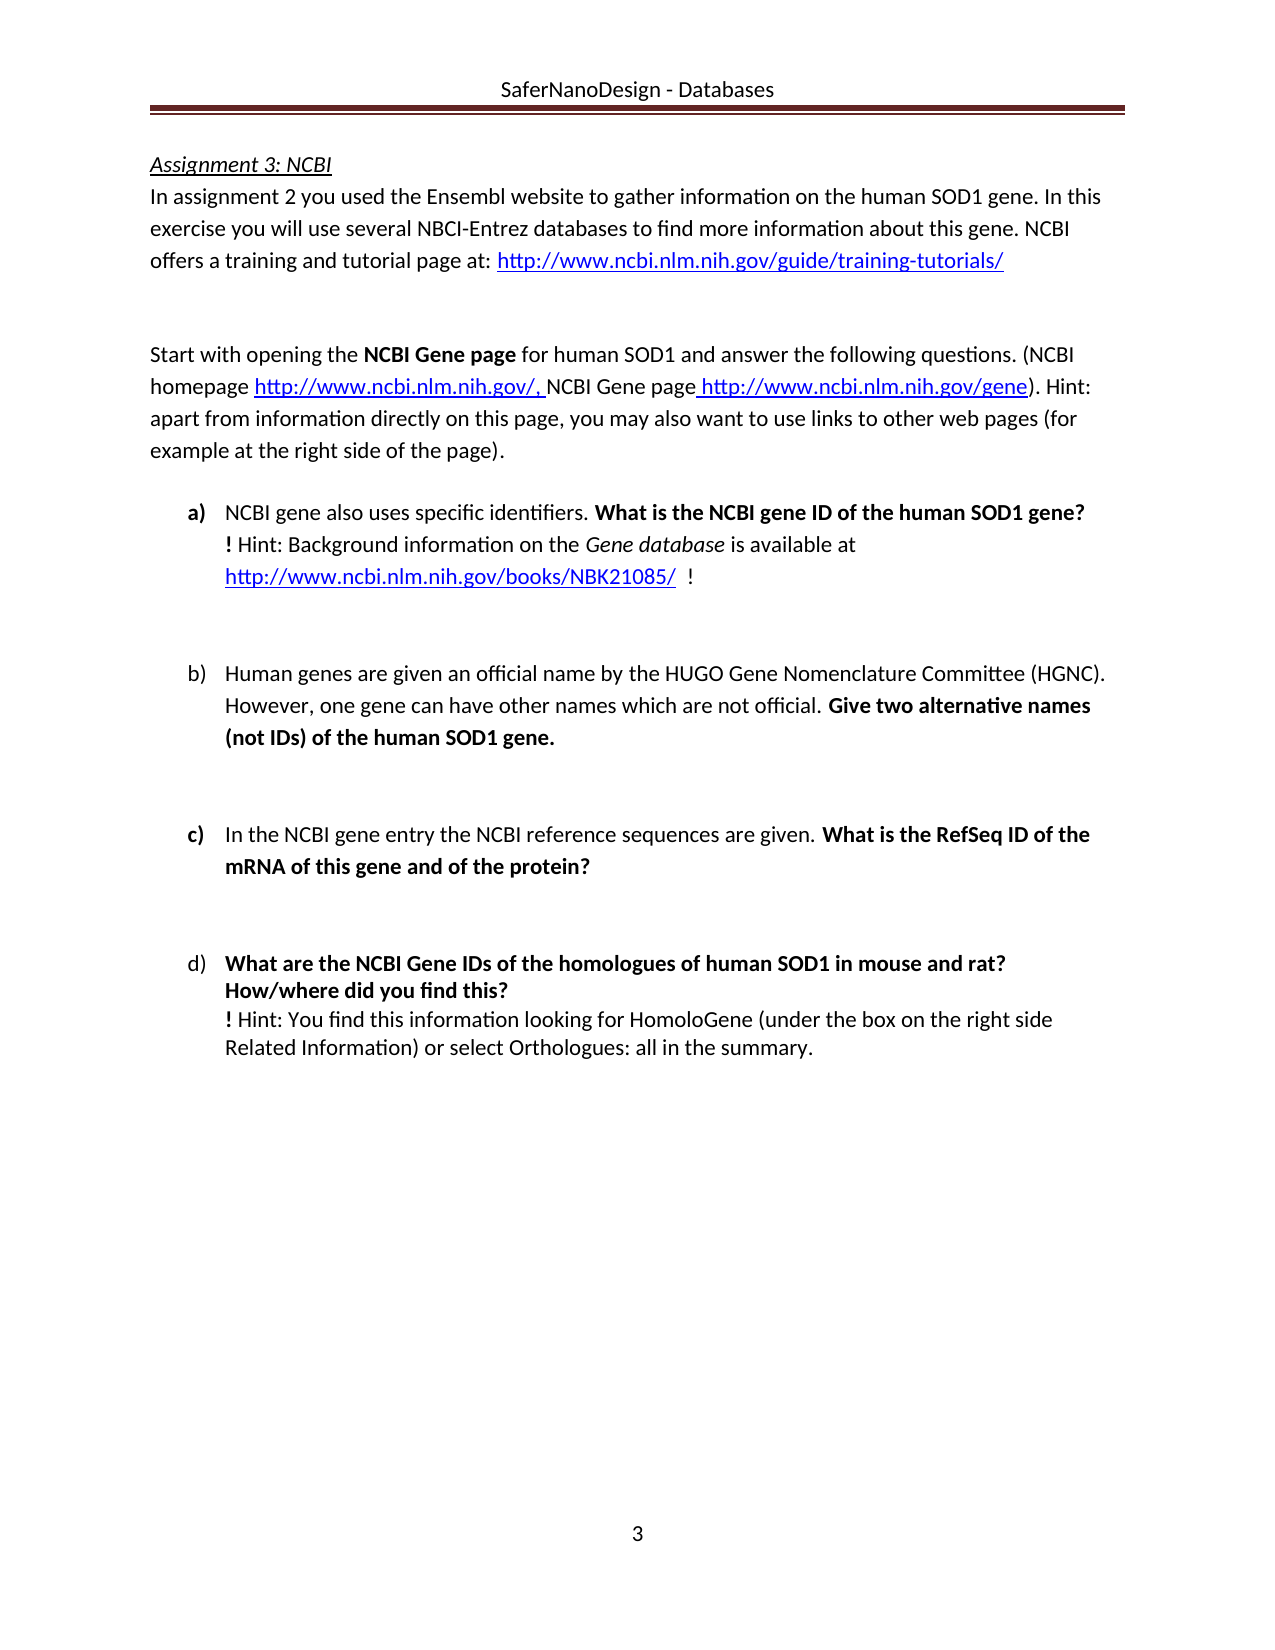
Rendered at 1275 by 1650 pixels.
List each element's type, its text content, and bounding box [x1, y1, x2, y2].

list NCBI gene also uses specific identifiers. What is the NCBI gene ID of the human SOD1 gene? [187, 498, 1125, 526]
list Human genes are given an official name by the HUGO Gene Nomenclature Committee (HGNC). However, one gene can have other names which are not official. Give two alternative names (not IDs) of the human SOD1 gene. [187, 659, 1125, 751]
text ! Hint: You find this information looking for HomoloGene (under the box on the right side Related Information) or select Orthologues: all in the summary. [225, 1005, 1125, 1061]
text In assignment 2 you used the Ensembl website to gather information on the human SOD1 gene. In this exercise you will use several NBCI-Entrez databases to find more information about this gene. NCBI offers a training and tutorial page at: http://www.ncbi.nlm.nih.gov/guide/training-tutorials/ [150, 182, 1125, 274]
list What are the NCBI Gene IDs of the homologues of human SOD1 in mouse and rat? How/where did you find this? [187, 949, 1125, 1005]
text Start with opening the NCBI Gene page for human SOD1 and answer the following questions. (NCBI homepage http://www.ncbi.nlm.nih.gov/, NCBI Gene page http://www.ncbi.nlm.nih.gov/gene). Hint: apart from information directly on this page, you may also want to use links to other web pages (for example at the right side of the page). [150, 340, 1125, 465]
text Assignment 3: NCBI [150, 150, 1125, 178]
list ! Hint: Background information on the Gene database is available at http://www.ncbi.nlm.nih.gov/books/NBK21085/ ! [225, 530, 1125, 590]
list In the NCBI gene entry the NCBI reference sequences are given. What is the RefSeq ID of the mRNA of this gene and of the protein? [187, 820, 1125, 880]
